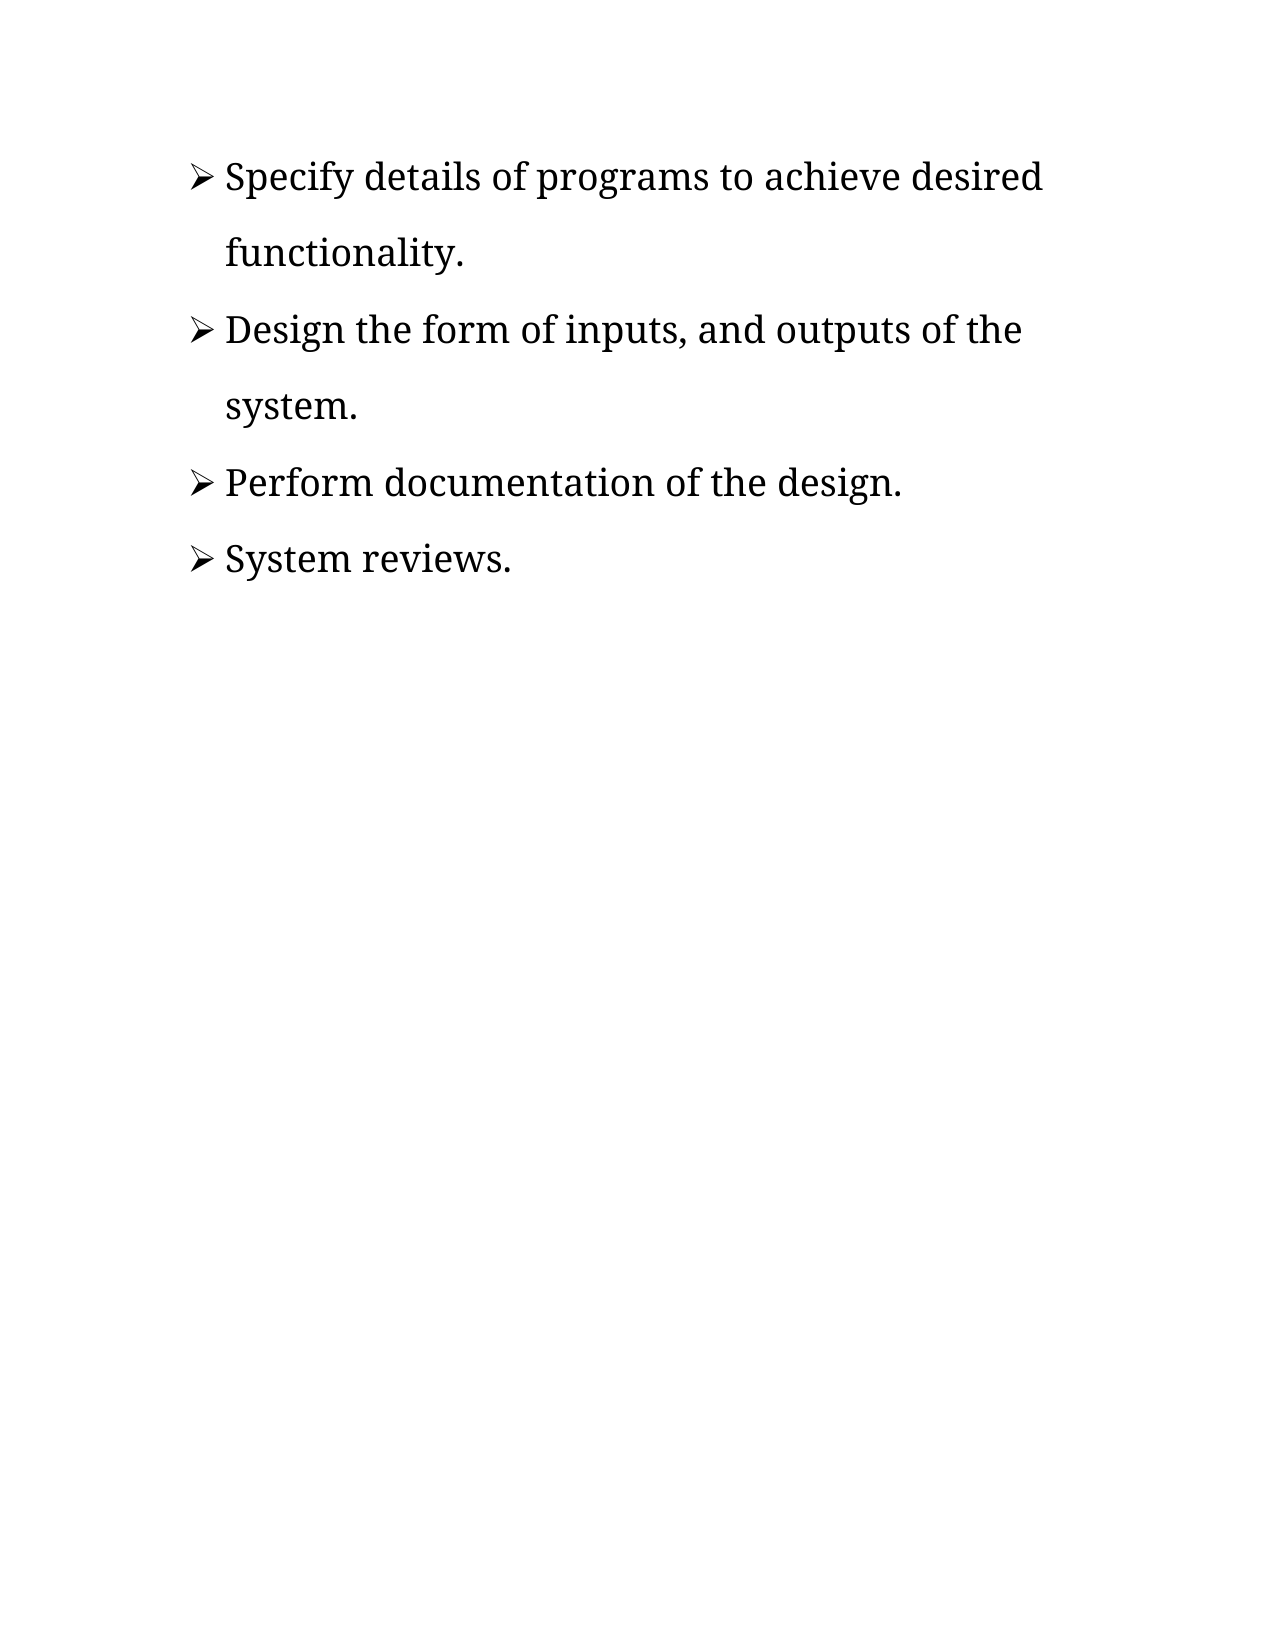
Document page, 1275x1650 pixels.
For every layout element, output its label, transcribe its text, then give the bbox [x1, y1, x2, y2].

list Specify details of programs to achieve desired functionality. [187, 150, 1125, 278]
list Design the form of inputs, and outputs of the system. [187, 303, 1125, 431]
list Perform documentation of the design. [187, 456, 1125, 507]
list System reviews. [187, 533, 1125, 584]
